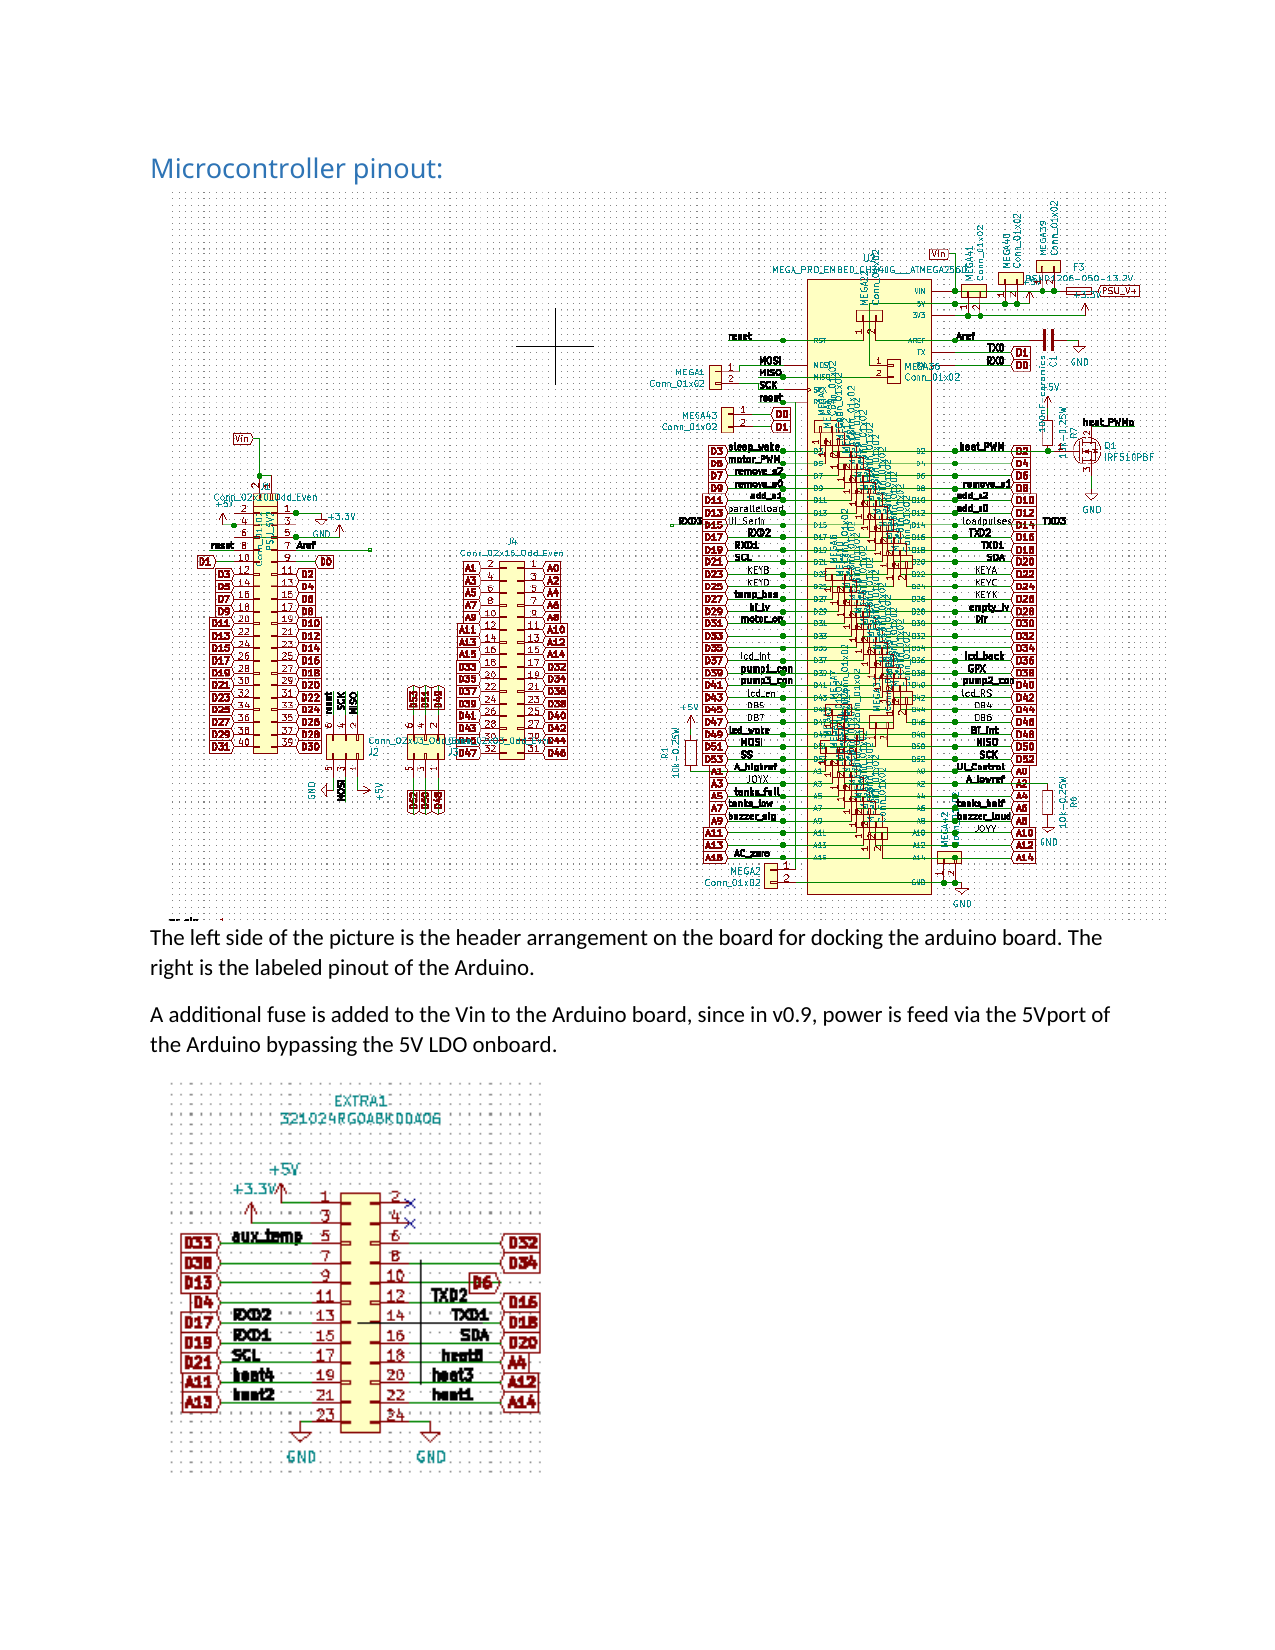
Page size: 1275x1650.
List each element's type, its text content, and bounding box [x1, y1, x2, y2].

subtitle Microcontroller pinout: [150, 150, 1125, 187]
text A additional fuse is added to the Vin to the Arduino board, since in v0.9, power is feed via the 5Vport of the Arduino bypassing the 5V LDO onboard. [150, 1000, 1125, 1058]
text The left side of the picture is the header arrangement on the board for docking the arduino board. The right is the labeled pinout of the Arduino. [150, 190, 1125, 981]
